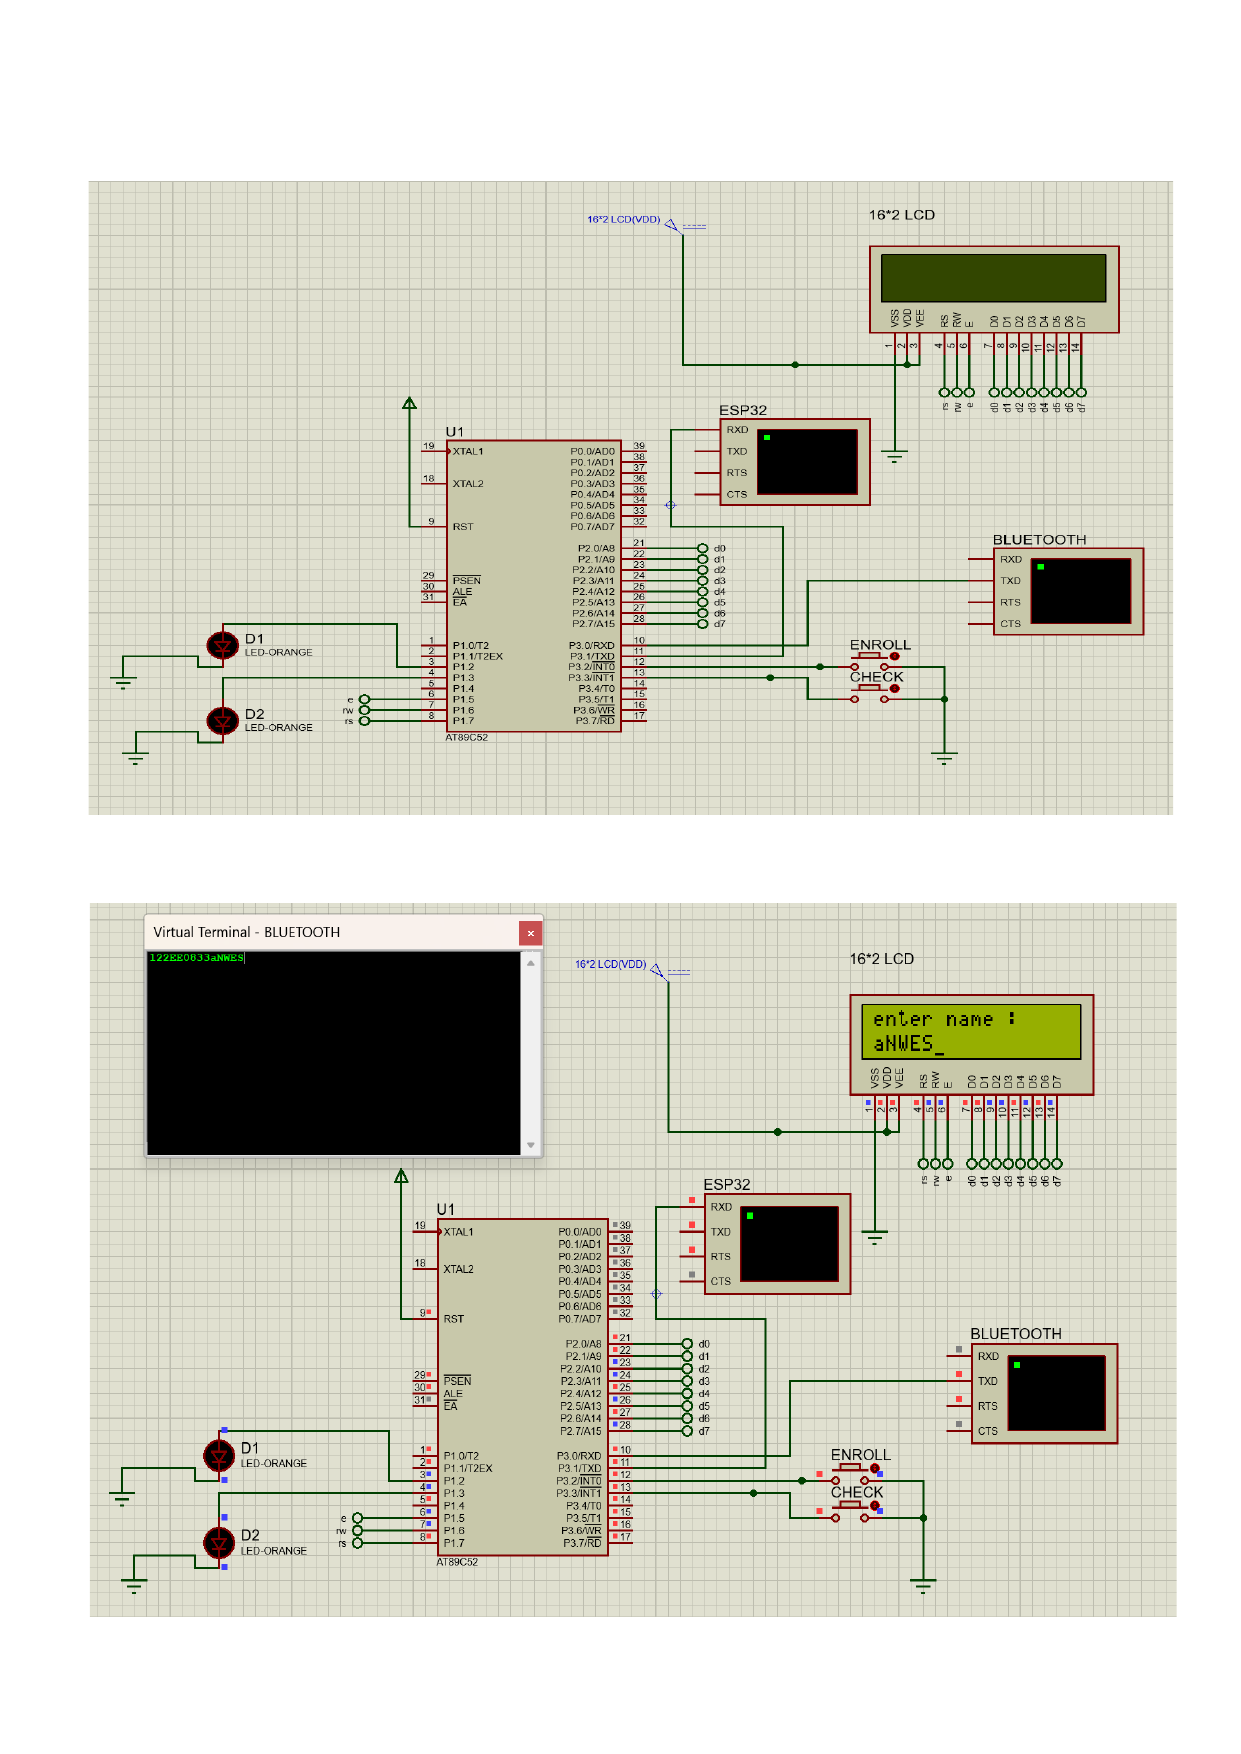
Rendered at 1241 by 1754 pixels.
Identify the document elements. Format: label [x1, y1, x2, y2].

picture [89, 903, 1177, 1617]
picture [88, 181, 1174, 815]
